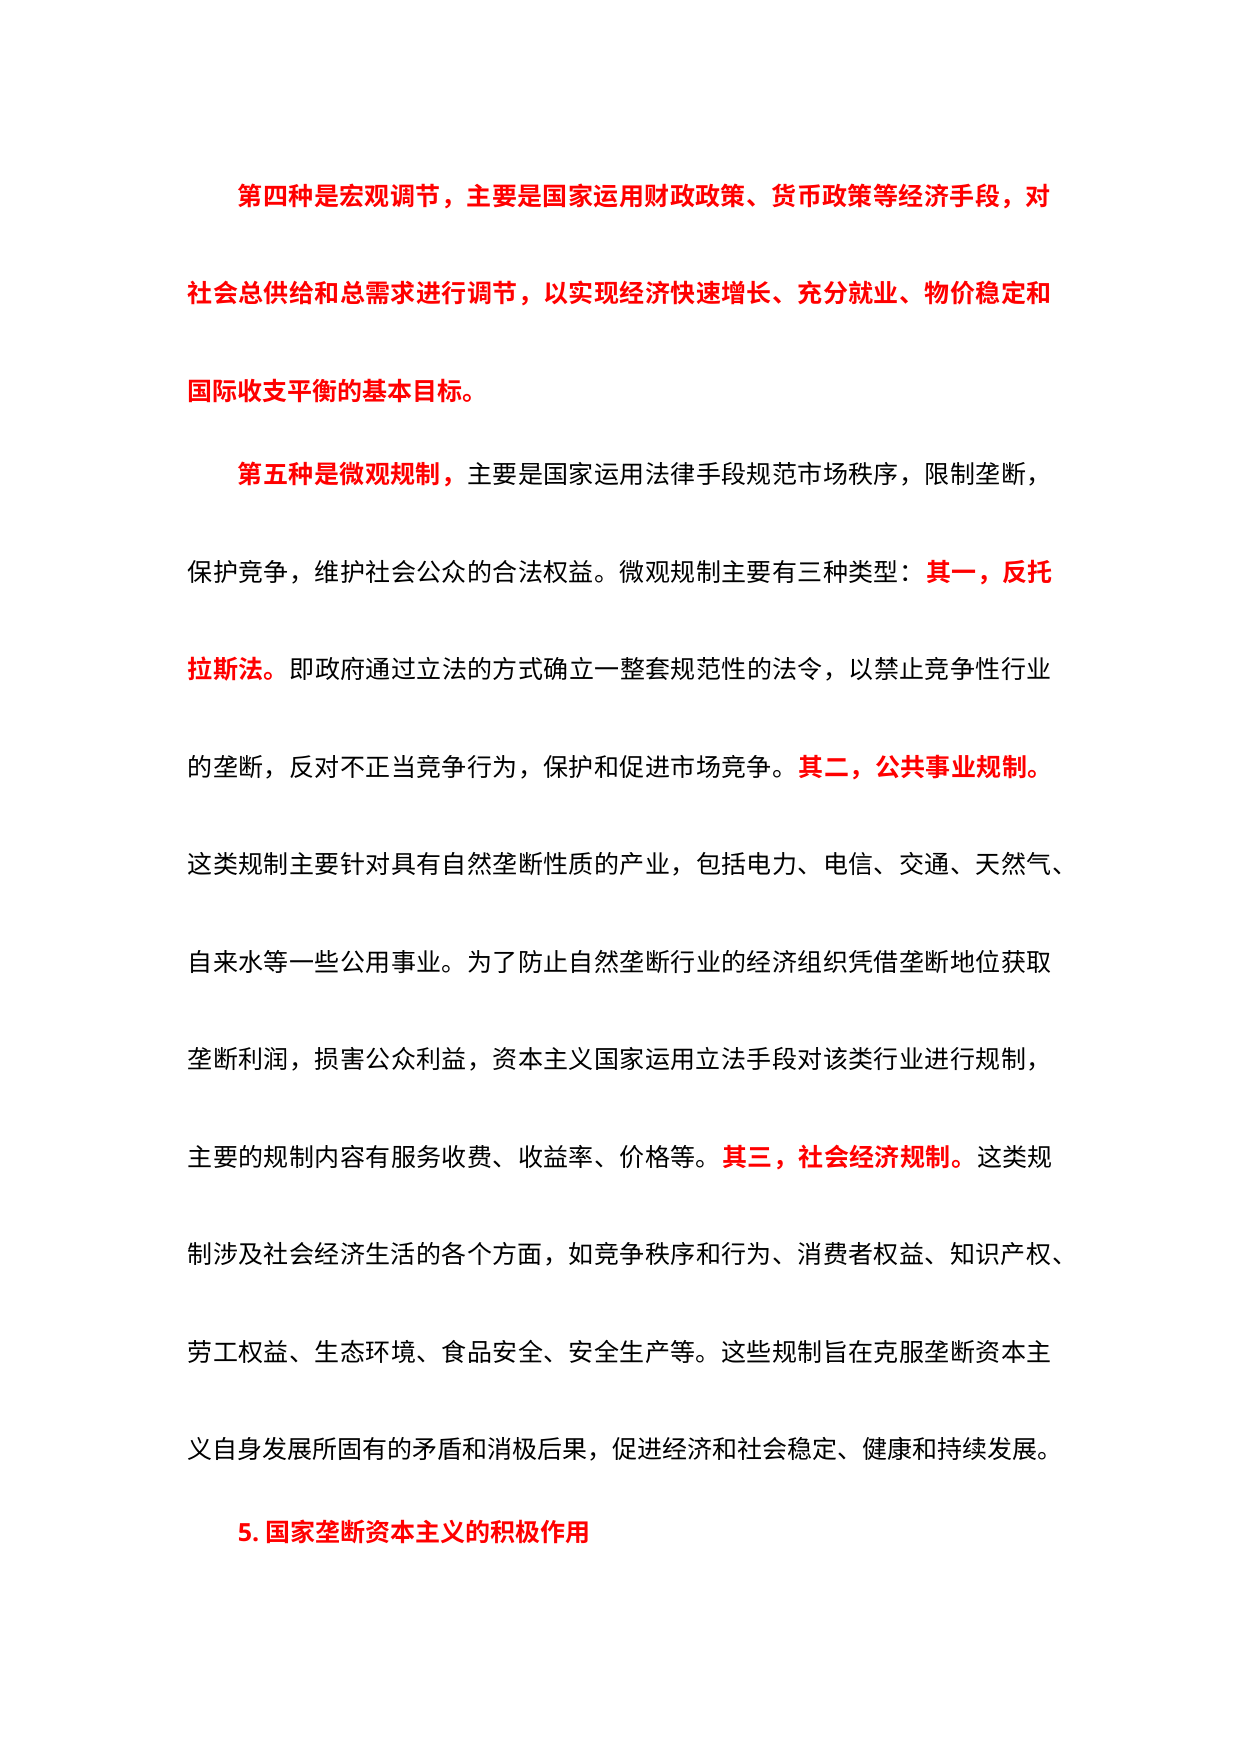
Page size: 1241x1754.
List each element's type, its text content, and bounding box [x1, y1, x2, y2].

text 第四种是宏观调节，主要是国家运用财政政策、货币政策等经济手段，对社会总供给和总需求进行调节，以实现经济快速增长、充分就业、物价稳定和国际收支平衡的基本目标。 [187, 162, 1053, 422]
text 5. 国家垄断资本主义的积极作用 [187, 1498, 1053, 1563]
text 第五种是微观规制，主要是国家运用法律手段规范市场秩序，限制垄断，保护竞争，维护社会公众的合法权益。微观规制主要有三种类型：其一，反托拉斯法。即政府通过立法的方式确立一整套规范性的法令，以禁止竞争性行业的垄断，反对不正当竞争行为，保护和促进市场竞争。其二，公共事业规制。这类规制主要针对具有自然垄断性质的产业，包括电力、电信、交通、天然气、自来水等一些公用事业。为了防止自然垄断行业的经济组织凭借垄断地位获取垄断利润，损害公众利益，资本主义国家运用立法手段对该类行业进行规制，主要的规制内容有服务收费、收益率、价格等。其三，社会经济规制。这类规制涉及社会经济生活的各个方面，如竞争秩序和行为、消费者权益、知识产权、劳工权益、生态环境、食品安全、安全生产等。这些规制旨在克服垄断资本主义自身发展所固有的矛盾和消极后果，促进经济和社会稳定、健康和持续发展。 [187, 440, 1053, 1480]
